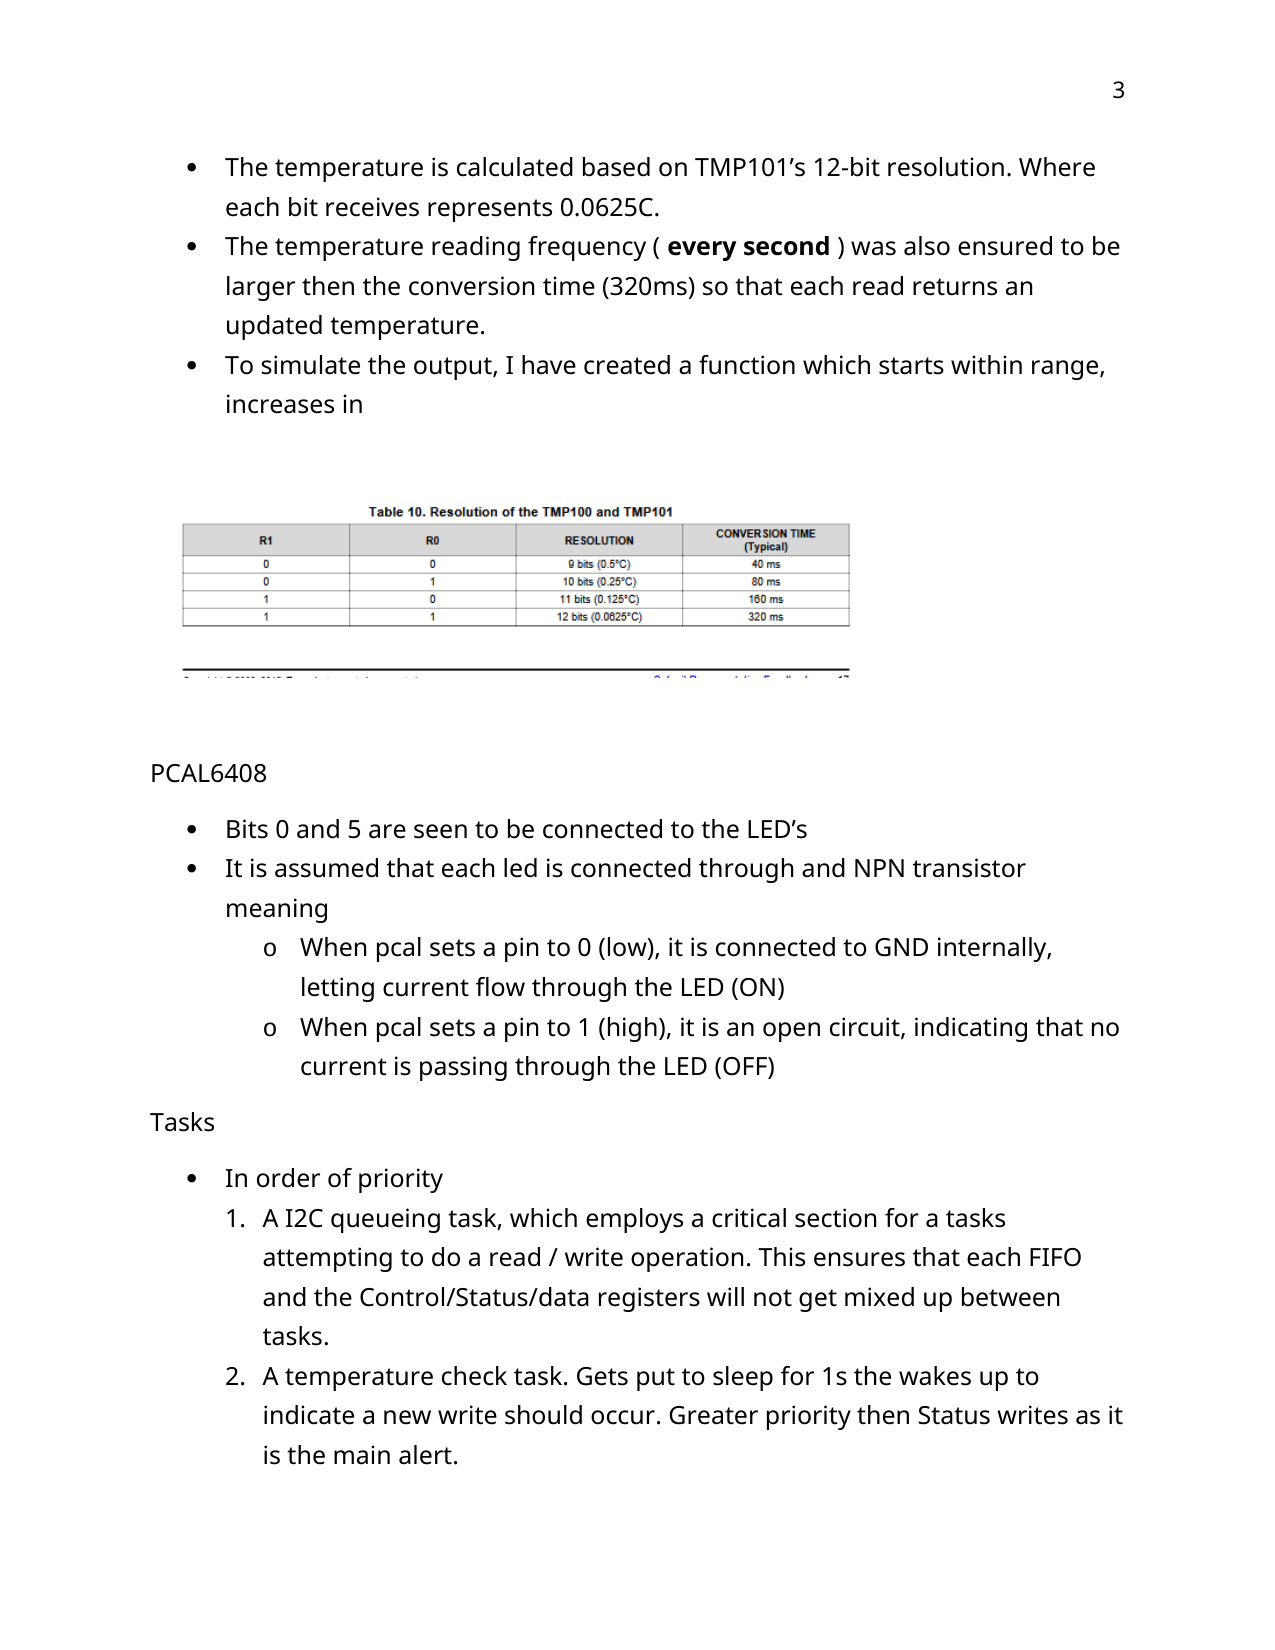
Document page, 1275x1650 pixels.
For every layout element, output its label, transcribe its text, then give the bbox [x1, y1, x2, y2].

list When pcal sets a pin to 1 (high), it is an open circuit, indicating that no current is passing through the LED (OFF) [262, 1009, 1125, 1083]
text PCAL6408 [150, 755, 1125, 789]
picture [150, 499, 908, 678]
list A I2C queueing task, which employs a critical section for a tasks attempting to do a read / write operation. This ensures that each FIFO and the Control/Status/data registers will not get mixed up between tasks. [225, 1201, 1125, 1353]
list When pcal sets a pin to 0 (low), it is connected to GND internally, letting current flow through the LED (ON) [262, 930, 1125, 1004]
list In order of priority [187, 1161, 1125, 1195]
list The temperature reading frequency ( every second ) was also ensured to be larger then the conversion time (320ms) so that each read returns an updated temperature. [187, 229, 1125, 342]
list Bits 0 and 5 are seen to be connected to the LED’s [187, 812, 1125, 846]
list It is assumed that each led is connected through and NPN transistor meaning [187, 851, 1125, 924]
list The temperature is calculated based on TMP101’s 12-bit resolution. Where each bit receives represents 0.0625C. [187, 150, 1125, 223]
list To simulate the output, I have created a function which starts within range, increases in [187, 347, 1125, 421]
text Tasks [150, 1105, 1125, 1139]
list A temperature check task. Gets put to sleep for 1s the wakes up to indicate a new write should occur. Greater priority then Status writes as it is the main alert. [225, 1358, 1125, 1472]
